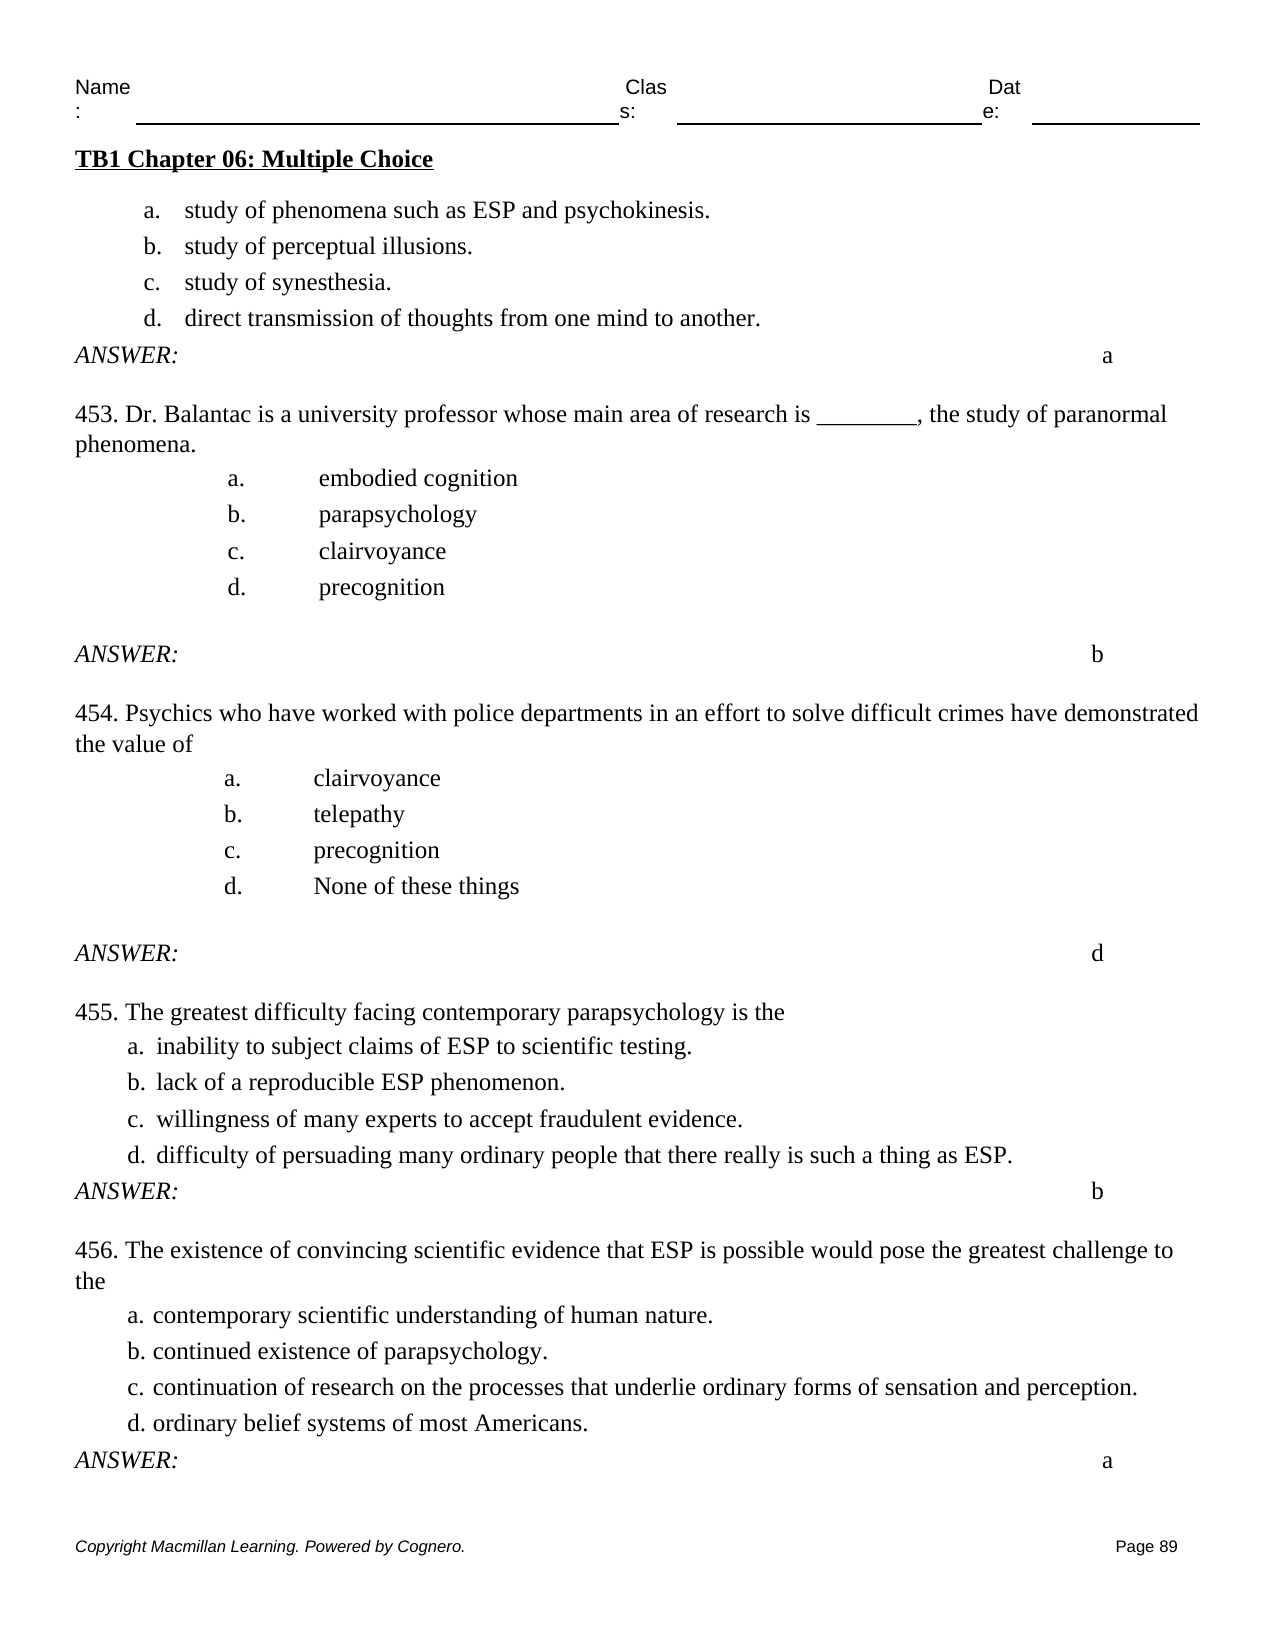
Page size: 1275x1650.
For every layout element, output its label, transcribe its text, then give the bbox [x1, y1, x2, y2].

table_header 454. Psychics who have worked with police departments in an effort to solve difficult crimes have demonstrated the value of [75, 698, 1200, 970]
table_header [75, 192, 1200, 372]
table_header 453. Dr. Balantac is a university professor whose main area of research is ________, the study of paranormal phenomena. [75, 399, 1200, 671]
table_header 455. The greatest difficulty facing contemporary parapsychology is the [75, 997, 1200, 1208]
table_header 456. The existence of convincing scientific evidence that ESP is possible would pose the greatest challenge to the [75, 1235, 1200, 1477]
